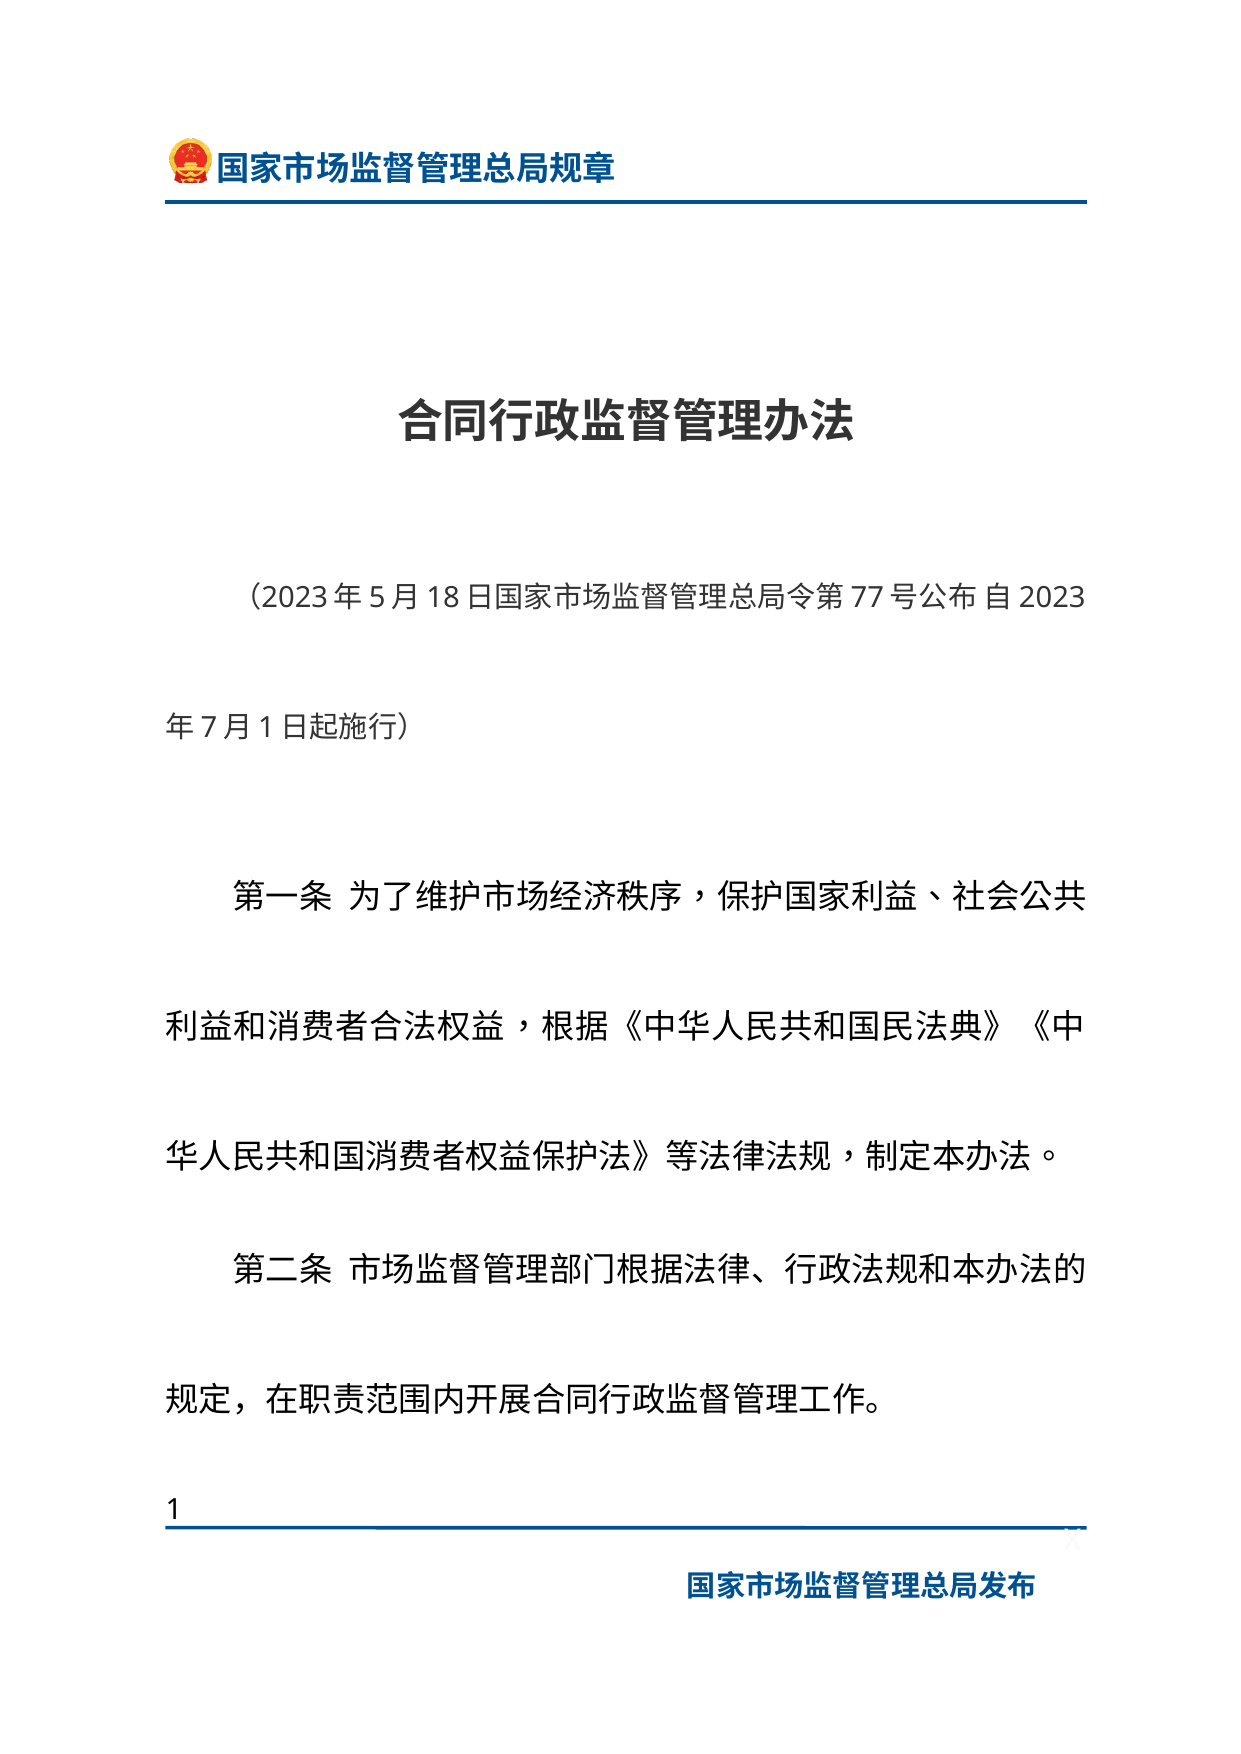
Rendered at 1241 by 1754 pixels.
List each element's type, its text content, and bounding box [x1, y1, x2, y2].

text （2023年5月18日国家市场监督管理总局令第77号公布 自2023年7月1日起施行） [165, 562, 1087, 757]
text 第一条 为了维护市场经济秩序，保护国家利益、社会公共利益和消费者合法权益，根据《中华人民共和国民法典》《中华人民共和国消费者权益保护法》等法律法规，制定本办法。 [165, 861, 1087, 1186]
text 第二条 市场监督管理部门根据法律、行政法规和本办法的规定，在职责范围内开展合同行政监督管理工作。 [165, 1234, 1087, 1429]
text 合同行政监督管理办法 [165, 369, 1087, 467]
picture [165, 136, 216, 187]
